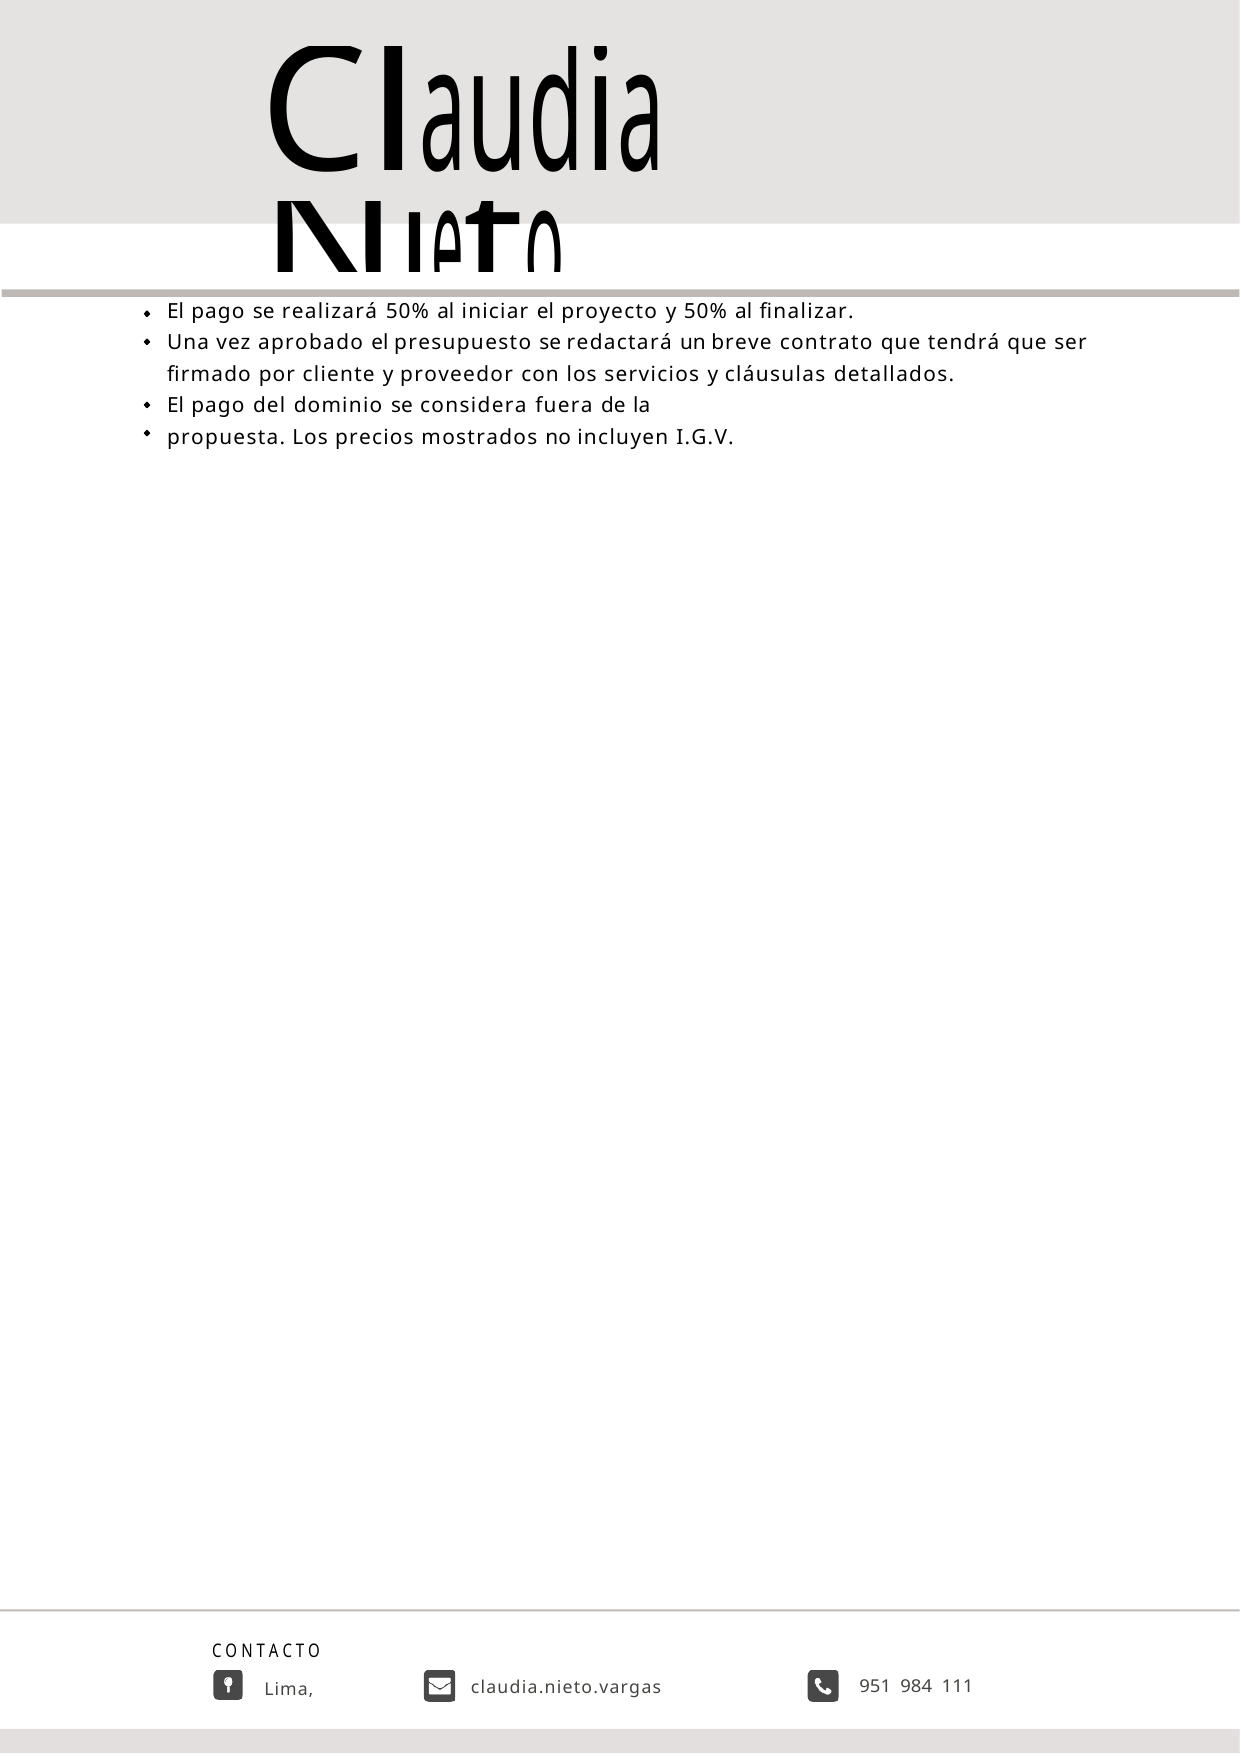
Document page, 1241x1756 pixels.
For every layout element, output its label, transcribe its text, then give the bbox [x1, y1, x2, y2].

picture [213, 1670, 243, 1700]
text Una vez aprobado el presupuesto se redactará un breve contrato que tendrá que ser firmado por cliente y proveedor con los servicios y cláusulas detallados. [167, 327, 1092, 387]
picture [807, 1670, 839, 1702]
text El pago del dominio se considera fuera de la propuesta. Los precios mostrados no incluyen I.G.V. [167, 390, 759, 450]
text El pago se realizará 50% al iniciar el proyecto y 50% al finalizar. [167, 296, 1123, 324]
picture [423, 1670, 456, 1702]
